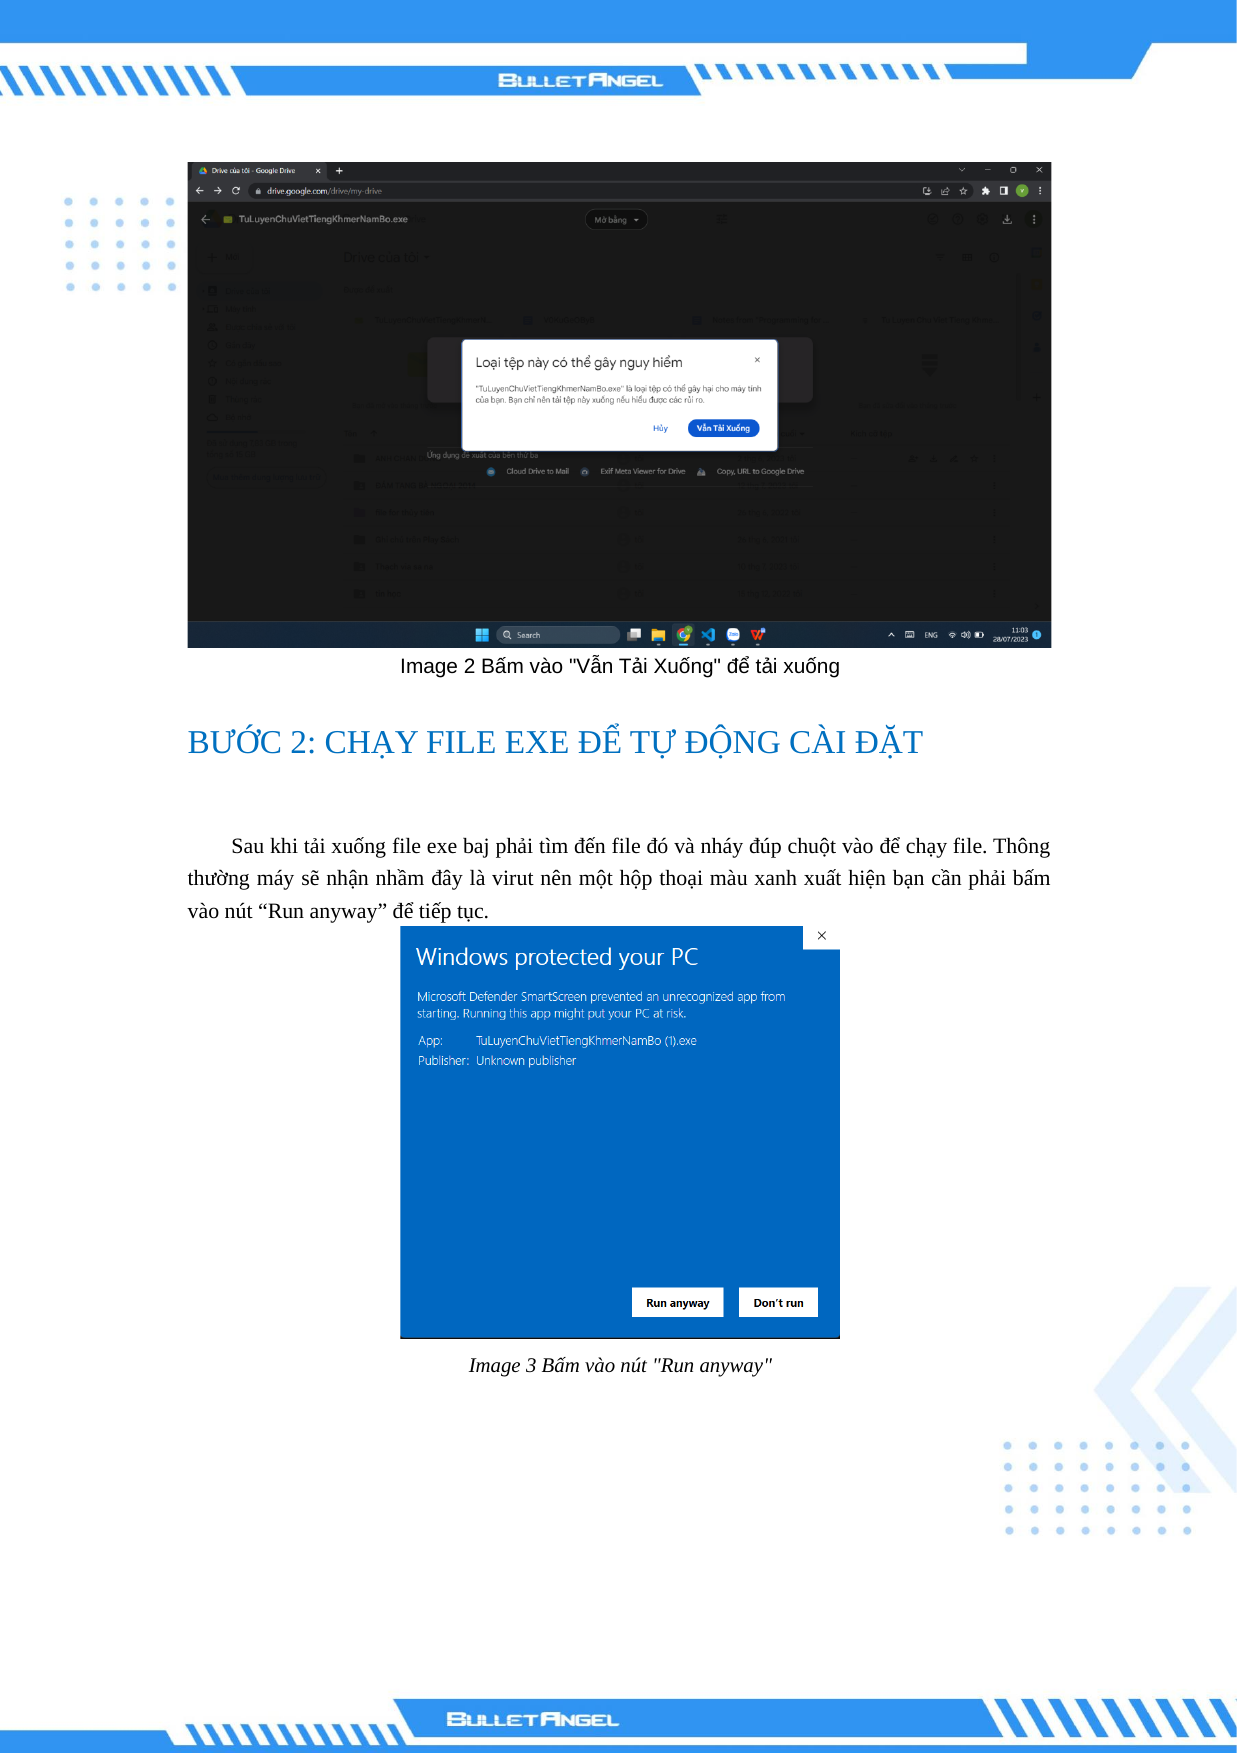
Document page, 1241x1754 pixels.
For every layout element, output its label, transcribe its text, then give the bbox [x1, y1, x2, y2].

subtitle BƯỚC 2: CHẠY FILE EXE ĐỂ TỰ ĐỘNG CÀI ĐẶT [187, 709, 1053, 774]
picture [0, 0, 1237, 1753]
text Image 3 Bấm vào nút "Run anyway" [187, 1349, 1053, 1382]
text Image 2 Bấm vào "Vẫn Tải Xuống" để tải xuống [187, 649, 1053, 682]
text Sau khi tải xuống file exe baj phải tìm đến file đó và nháy đúp chuột vào để chạy file. Thông thường máy sẽ nhận nhầm đây là virut nên một hộp thoại màu xanh xuất hiện bạn cần phải bấm vào nút “Run anyway” để tiếp tục. [187, 829, 1053, 927]
